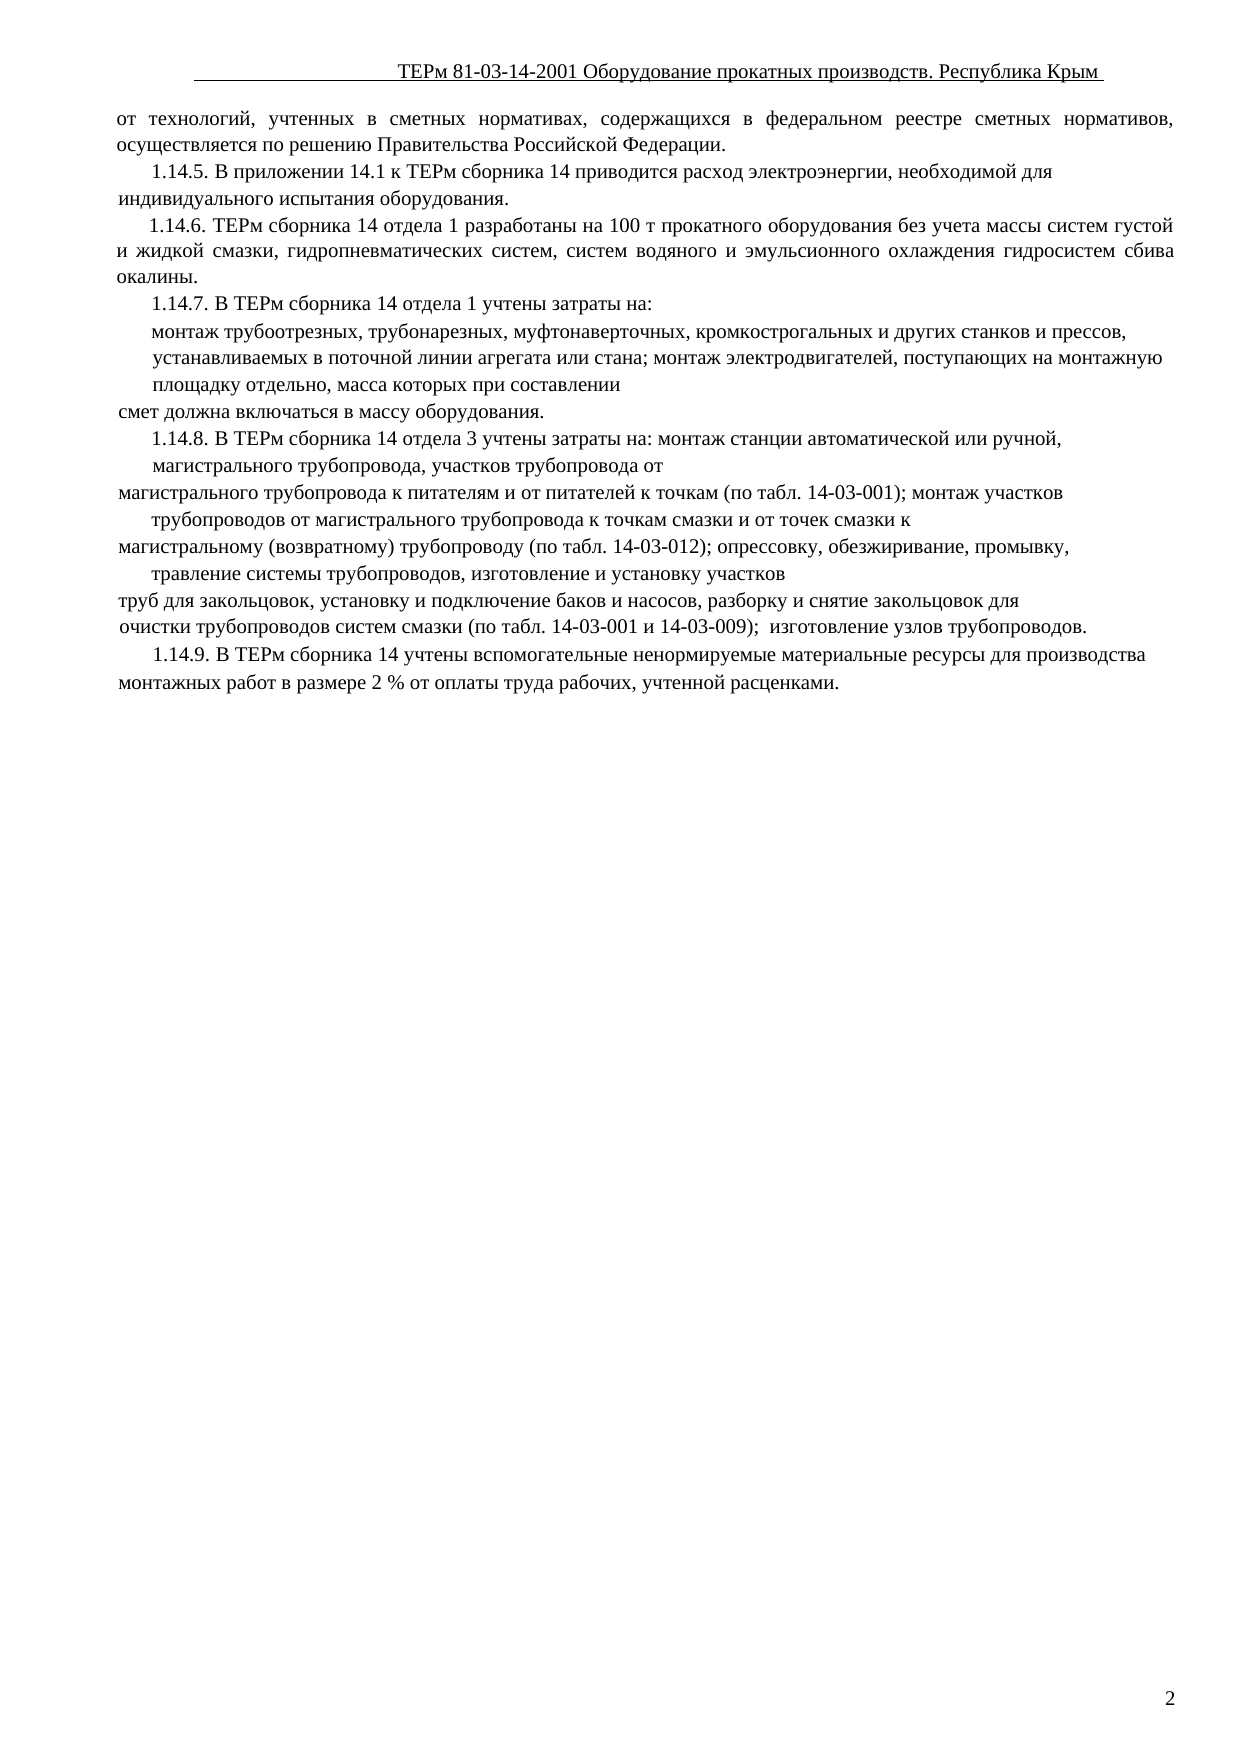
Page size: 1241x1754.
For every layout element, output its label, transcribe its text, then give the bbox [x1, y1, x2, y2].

text труб для закольцовок, установку и подключение баков и насосов, разборку и снятие закольцовок для очистки трубопроводов систем смазки (по табл. 14-03-001 и 14-03-009); изготовление узлов трубопроводов. [118, 588, 1096, 638]
text магистральному (возвратному) трубопроводу (по табл. 14-03-012); опрессовку, обезжиривание, промывку, травление системы трубопроводов, изготовление и установку участков [118, 534, 1142, 585]
text смет должна включаться в массу оборудования. [118, 399, 1176, 423]
text 1.14.6. ТЕРм сборника 14 отдела 1 разработаны на 100 т прокатного оборудования без учета массы систем густой и жидкой смазки, гидропневматических систем, систем водяного и эмульсионного охлаждения гидросистем сбива окалины. [116, 213, 1175, 288]
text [116, 106, 1175, 156]
text 1.14.8. В ТЕРм сборника 14 отдела 3 учтены затраты на: монтаж станции автоматической или ручной, магистрального трубопровода, участков трубопровода от [151, 426, 1176, 477]
text 1.14.9. В ТЕРм сборника 14 учтены вспомогательные ненормируемые материальные ресурсы для производства [123, 642, 1176, 666]
text 1.14.7. В ТЕРм сборника 14 отдела 1 учтены затраты на: [151, 291, 1176, 315]
text монтаж трубоотрезных, трубонарезных, муфтонаверточных, кромкострогальных и других станков и прессов, устанавливаемых в поточной линии агрегата или стана; монтаж электродвигателей, поступающих на монтажную площадку отдельно, масса которых при составлении [151, 318, 1176, 396]
text 1.14.5. В приложении 14.1 к ТЕРм сборника 14 приводится расход электроэнергии, необходимой для индивидуального испытания оборудования. [118, 159, 1176, 210]
text магистрального трубопровода к питателям и от питателей к точкам (по табл. 14-03-001); монтаж участков трубопроводов от магистрального трубопровода к точкам смазки и от точек смазки к [118, 480, 1176, 531]
text монтажных работ в размере 2 % от оплаты труда рабочих, учтенной расценками. [118, 670, 1176, 694]
